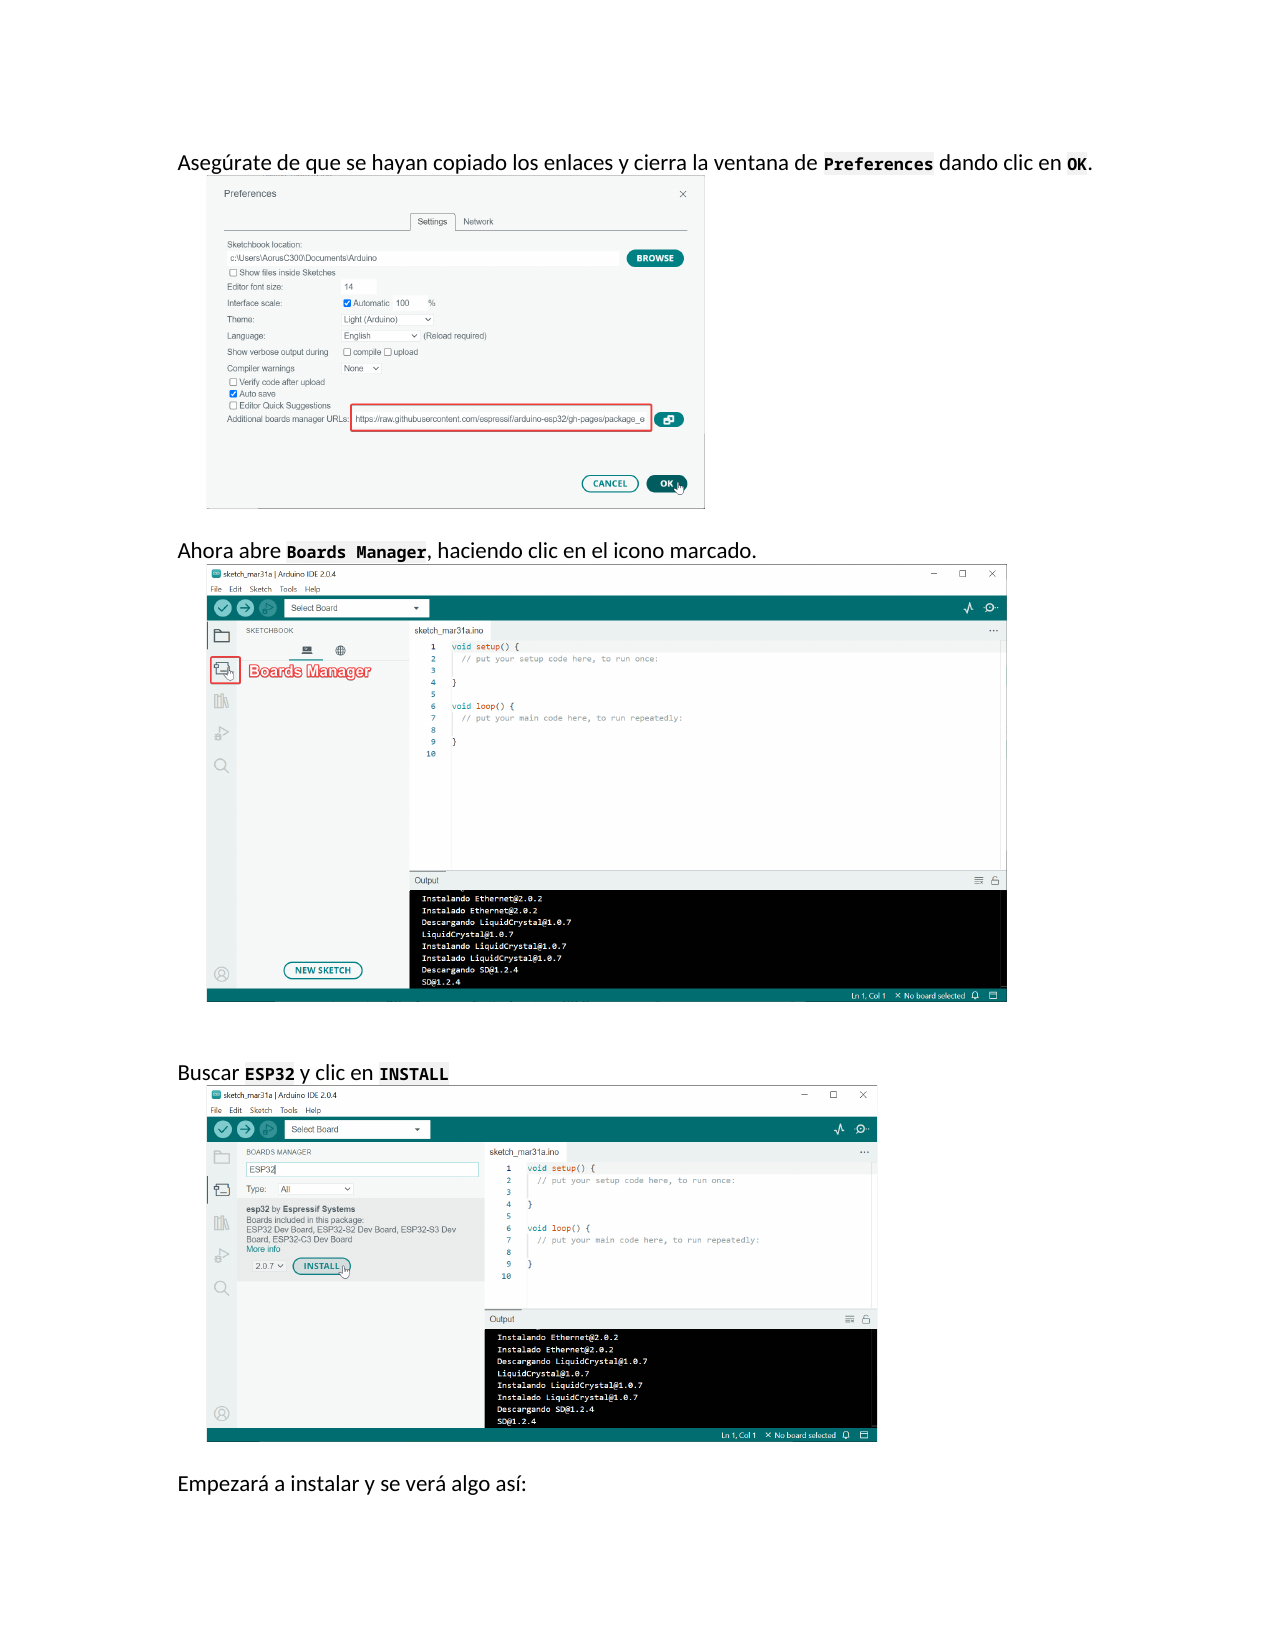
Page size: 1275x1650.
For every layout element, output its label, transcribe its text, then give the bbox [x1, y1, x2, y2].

text Ahora abre Boards Manager, haciendo clic en el icono marcado. [177, 536, 1098, 564]
text Asegúrate de que se hayan copiado los enlaces y cierra la ventana de Preferences dando clic en OK. [177, 148, 1098, 176]
text Buscar ESP32 y clic en INSTALL [177, 1058, 1098, 1086]
picture [206, 1085, 878, 1442]
picture [206, 564, 1007, 1002]
text Empezará a instalar y se verá algo así: [177, 1469, 1098, 1497]
picture [206, 175, 705, 509]
